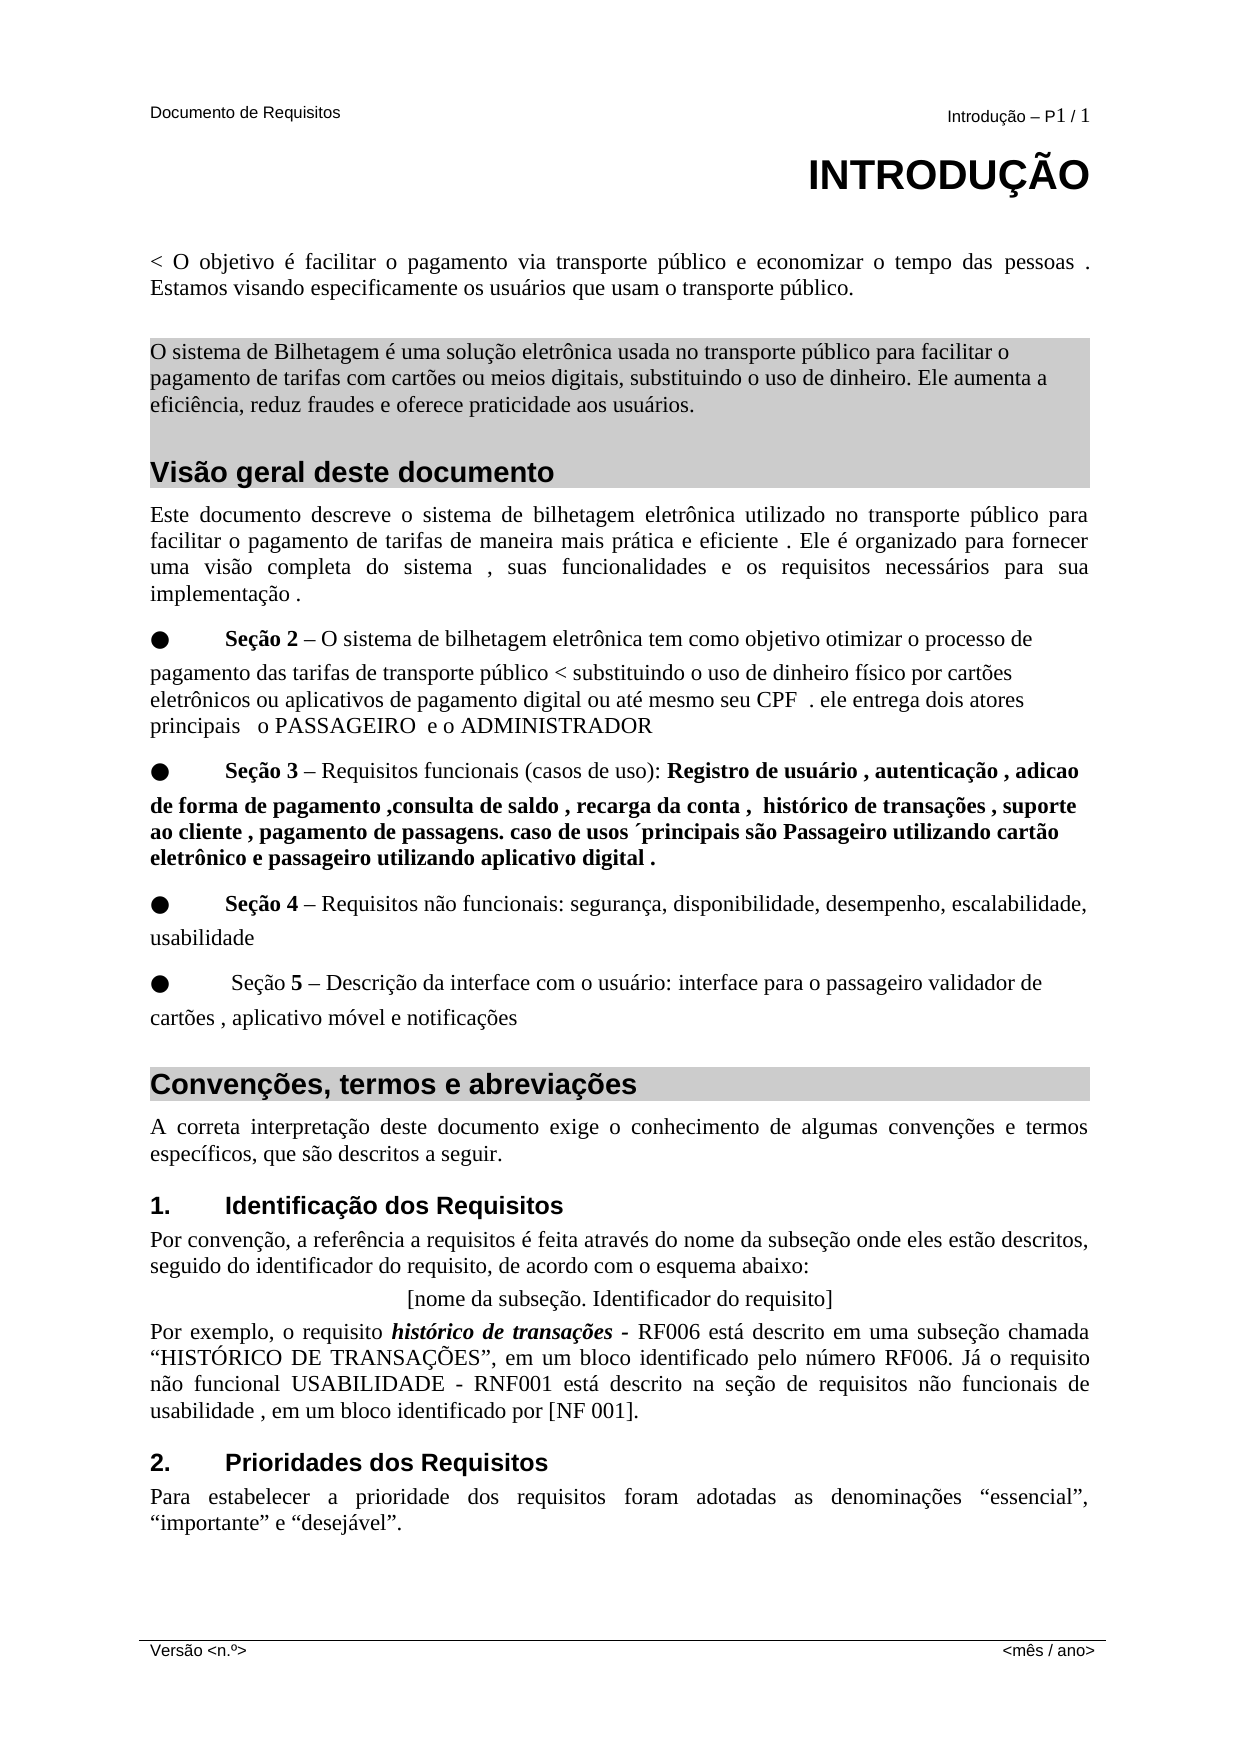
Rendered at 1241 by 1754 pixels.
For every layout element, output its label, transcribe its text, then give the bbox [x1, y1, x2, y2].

list Seção 2 – O sistema de bilhetagem eletrônica tem como objetivo otimizar o processo de pagamento das tarifas de transporte público < substituindo o uso de dinheiro físico por cartões eletrônicos ou aplicativos de pagamento digital ou até mesmo seu CPF . ele entrega dois atores principais o PASSAGEIRO e o ADMINISTRADOR [150, 612, 1090, 738]
list Seção 4 – Requisitos não funcionais: segurança, disponibilidade, desempenho, escalabilidade, usabilidade [150, 877, 1090, 950]
text A correta interpretação deste documento exige o conhecimento de algumas convenções e termos específicos, que são descritos a seguir. [150, 1113, 1090, 1166]
text < O objetivo é facilitar o pagamento via transporte público e economizar o tempo das pessoas . Estamos visando especificamente os usuários que usam o transporte público. [150, 248, 1090, 301]
text [nome da subseção. Identificador do requisito] [150, 1285, 1090, 1311]
list Seção 5 – Descrição da interface com o usuário: interface para o passageiro validador de cartões , aplicativo móvel e notificações [150, 957, 1090, 1030]
list O sistema de Bilhetagem é uma solução eletrônica usada no transporte público para facilitar o pagamento de tarifas com cartões ou meios digitais, substituindo o uso de dinheiro. Ele aumenta a eficiência, reduz fraudes e oferece praticidade aos usuários. [150, 338, 1090, 417]
text Este documento descreve o sistema de bilhetagem eletrônica utilizado no transporte público para facilitar o pagamento de tarifas de maneira mais prática e eficiente . Ele é organizado para fornecer uma visão completa do sistema , suas funcionalidades e os requisitos necessários para sua implementação . [150, 501, 1090, 606]
text Por exemplo, o requisito histórico de transações - RF006 está descrito em uma subseção chamada “HISTÓRICO DE TRANSAÇÕES”, em um bloco identificado pelo número RF006. Já o requisito não funcional USABILIDADE - RNF001 está descrito na seção de requisitos não funcionais de usabilidade , em um bloco identificado por [NF 001]. [150, 1318, 1090, 1423]
list Prioridades dos Requisitos [150, 1448, 1090, 1477]
list Visão geral deste documento [150, 455, 1090, 488]
list Identificação dos Requisitos [150, 1191, 1090, 1220]
list INTRODUÇÃO [150, 150, 1090, 198]
list Seção 3 – Requisitos funcionais (casos de uso): Registro de usuário , autenticação , adicao de forma de pagamento ,consulta de saldo , recarga da conta , histórico de transações , suporte ao cliente , pagamento de passagens. caso de usos ´principais são Passageiro utilizando cartão eletrônico e passageiro utilizando aplicativo digital . [150, 745, 1090, 871]
list Convenções, termos e abreviações [150, 1067, 1090, 1101]
text Para estabelecer a prioridade dos requisitos foram adotadas as denominações “essencial”, “importante” e “desejável”. [150, 1483, 1090, 1536]
text Por convenção, a referência a requisitos é feita através do nome da subseção onde eles estão descritos, seguido do identificador do requisito, de acordo com o esquema abaixo: [150, 1226, 1090, 1279]
